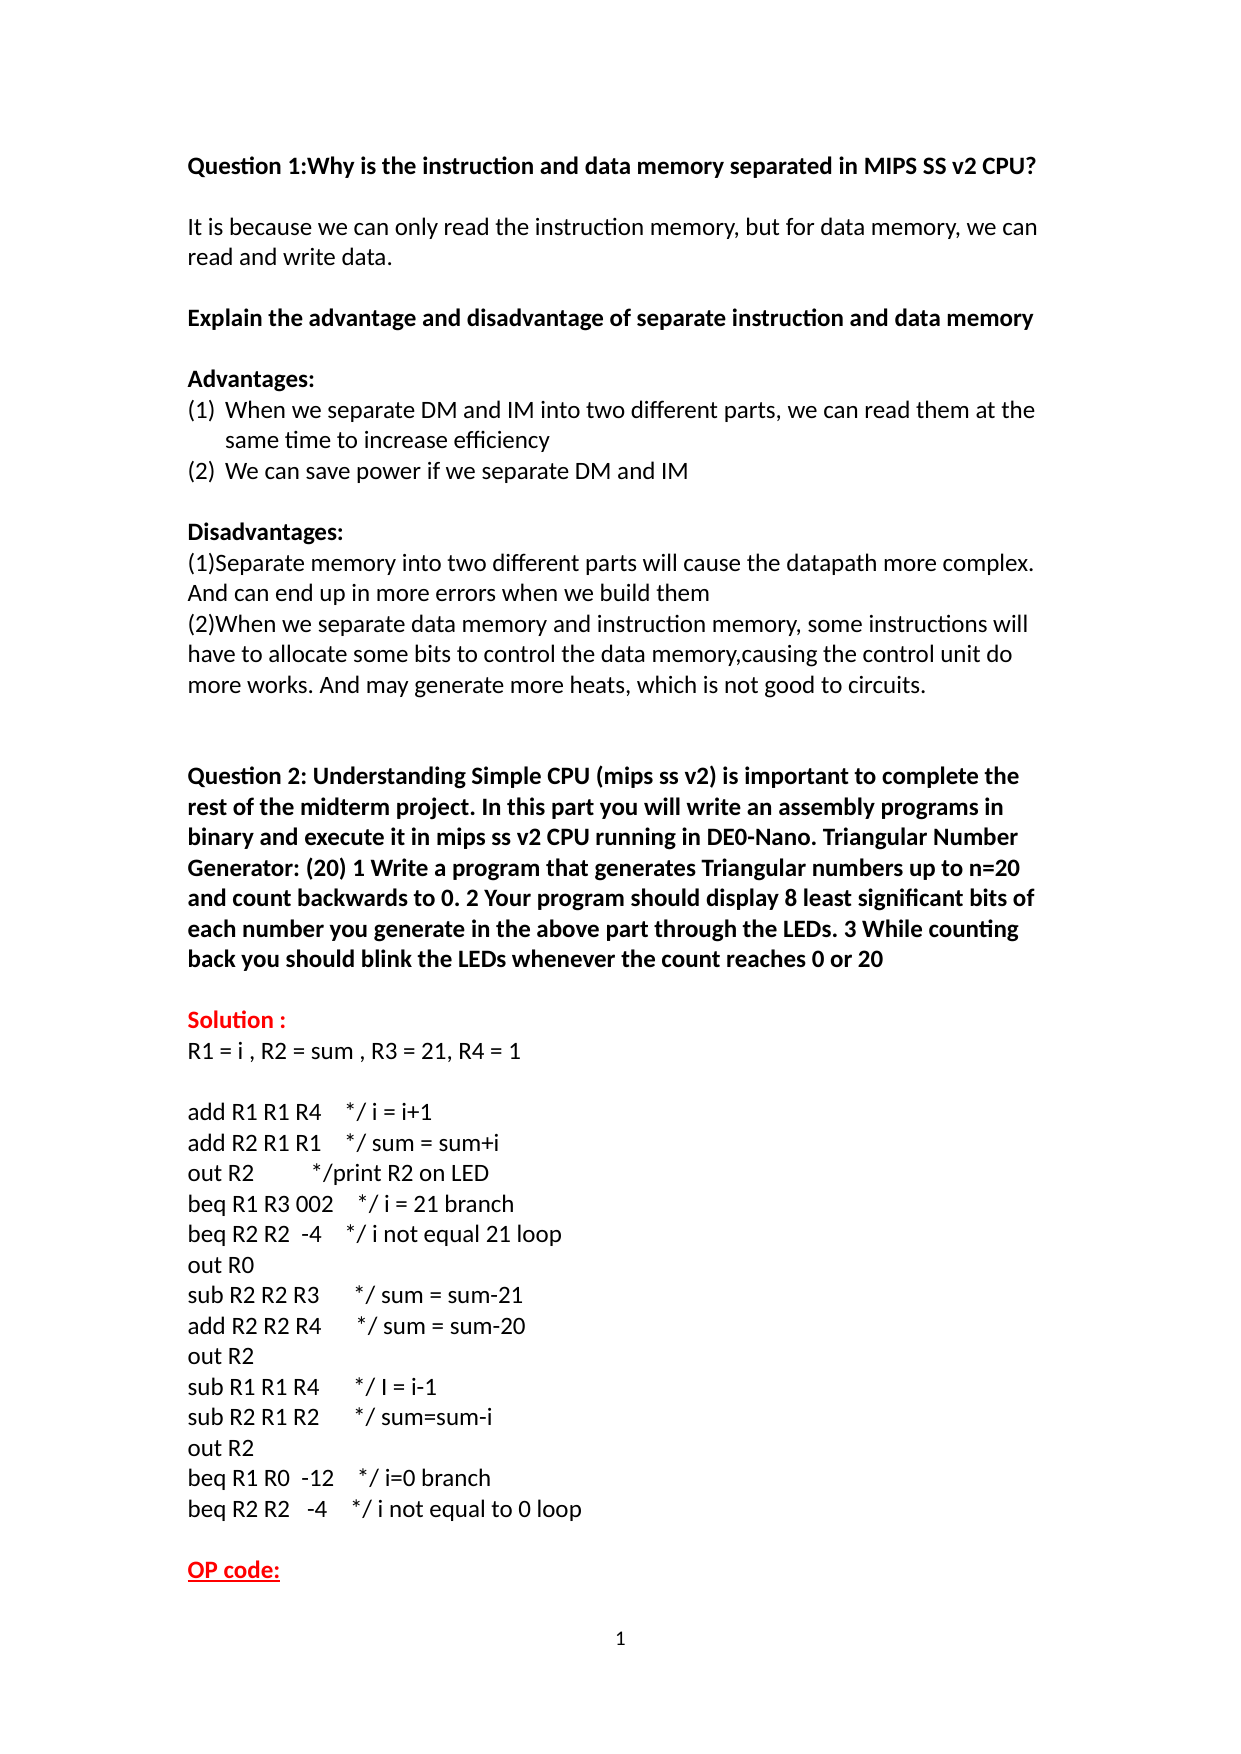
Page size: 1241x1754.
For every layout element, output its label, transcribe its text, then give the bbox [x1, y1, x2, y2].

list We can save power if we separate DM and IM [187, 455, 1053, 486]
text add R1 R1 R4 */ i = i+1 [187, 1096, 1053, 1127]
text Question 1:Why is the instruction and data memory separated in MIPS SS v2 CPU? [187, 150, 1053, 181]
text Solution : [187, 1004, 1053, 1035]
text R1 = i , R2 = sum , R3 = 21, R4 = 1 [187, 1035, 1053, 1066]
text Explain the advantage and disadvantage of separate instruction and data memory [187, 303, 1053, 333]
text sub R2 R2 R3 */ sum = sum-21 [187, 1279, 1053, 1310]
text add R2 R1 R1 */ sum = sum+i [187, 1127, 1053, 1157]
text (1)Separate memory into two different parts will cause the datapath more complex. And can end up in more errors when we build them [187, 547, 1053, 608]
list When we separate DM and IM into two different parts, we can read them at the same time to increase efficiency [187, 394, 1053, 455]
text add R2 R2 R4 */ sum = sum-20 [187, 1310, 1053, 1340]
text (2)When we separate data memory and instruction memory, some instructions will have to allocate some bits to control the data memory,causing the control unit do more works. And may generate more heats, which is not good to circuits. [187, 608, 1053, 699]
text out R2 [187, 1432, 1053, 1462]
text beq R2 R2 -4 */ i not equal 21 loop [187, 1218, 1053, 1249]
text Advantages: [187, 364, 1053, 394]
text Question 2: Understanding Simple CPU (mips ss v2) is important to complete the rest of the midterm project. In this part you will write an assembly programs in binary and execute it in mips ss v2 CPU running in DE0-Nano. Triangular Number Generator: (20) 1 Write a program that generates Triangular numbers up to n=20 and count backwards to 0. 2 Your program should display 8 least significant bits of each number you generate in the above part through the LEDs. 3 While counting back you should blink the LEDs whenever the count reaches 0 or 20 [187, 760, 1053, 974]
text out R2 */print R2 on LED [187, 1157, 1053, 1188]
text beq R2 R2 -4 */ i not equal to 0 loop [187, 1493, 1053, 1523]
text OP code: [187, 1554, 1053, 1584]
text sub R2 R1 R2 */ sum=sum-i [187, 1401, 1053, 1432]
text sub R1 R1 R4 */ I = i-1 [187, 1371, 1053, 1401]
text out R2 [187, 1340, 1053, 1371]
text beq R1 R0 -12 */ i=0 branch [187, 1462, 1053, 1493]
text Disadvantages: [187, 516, 1053, 547]
text It is because we can only read the instruction memory, but for data memory, we can read and write data. [187, 211, 1053, 272]
text out R0 [187, 1249, 1053, 1279]
text beq R1 R3 002 */ i = 21 branch [187, 1188, 1053, 1218]
